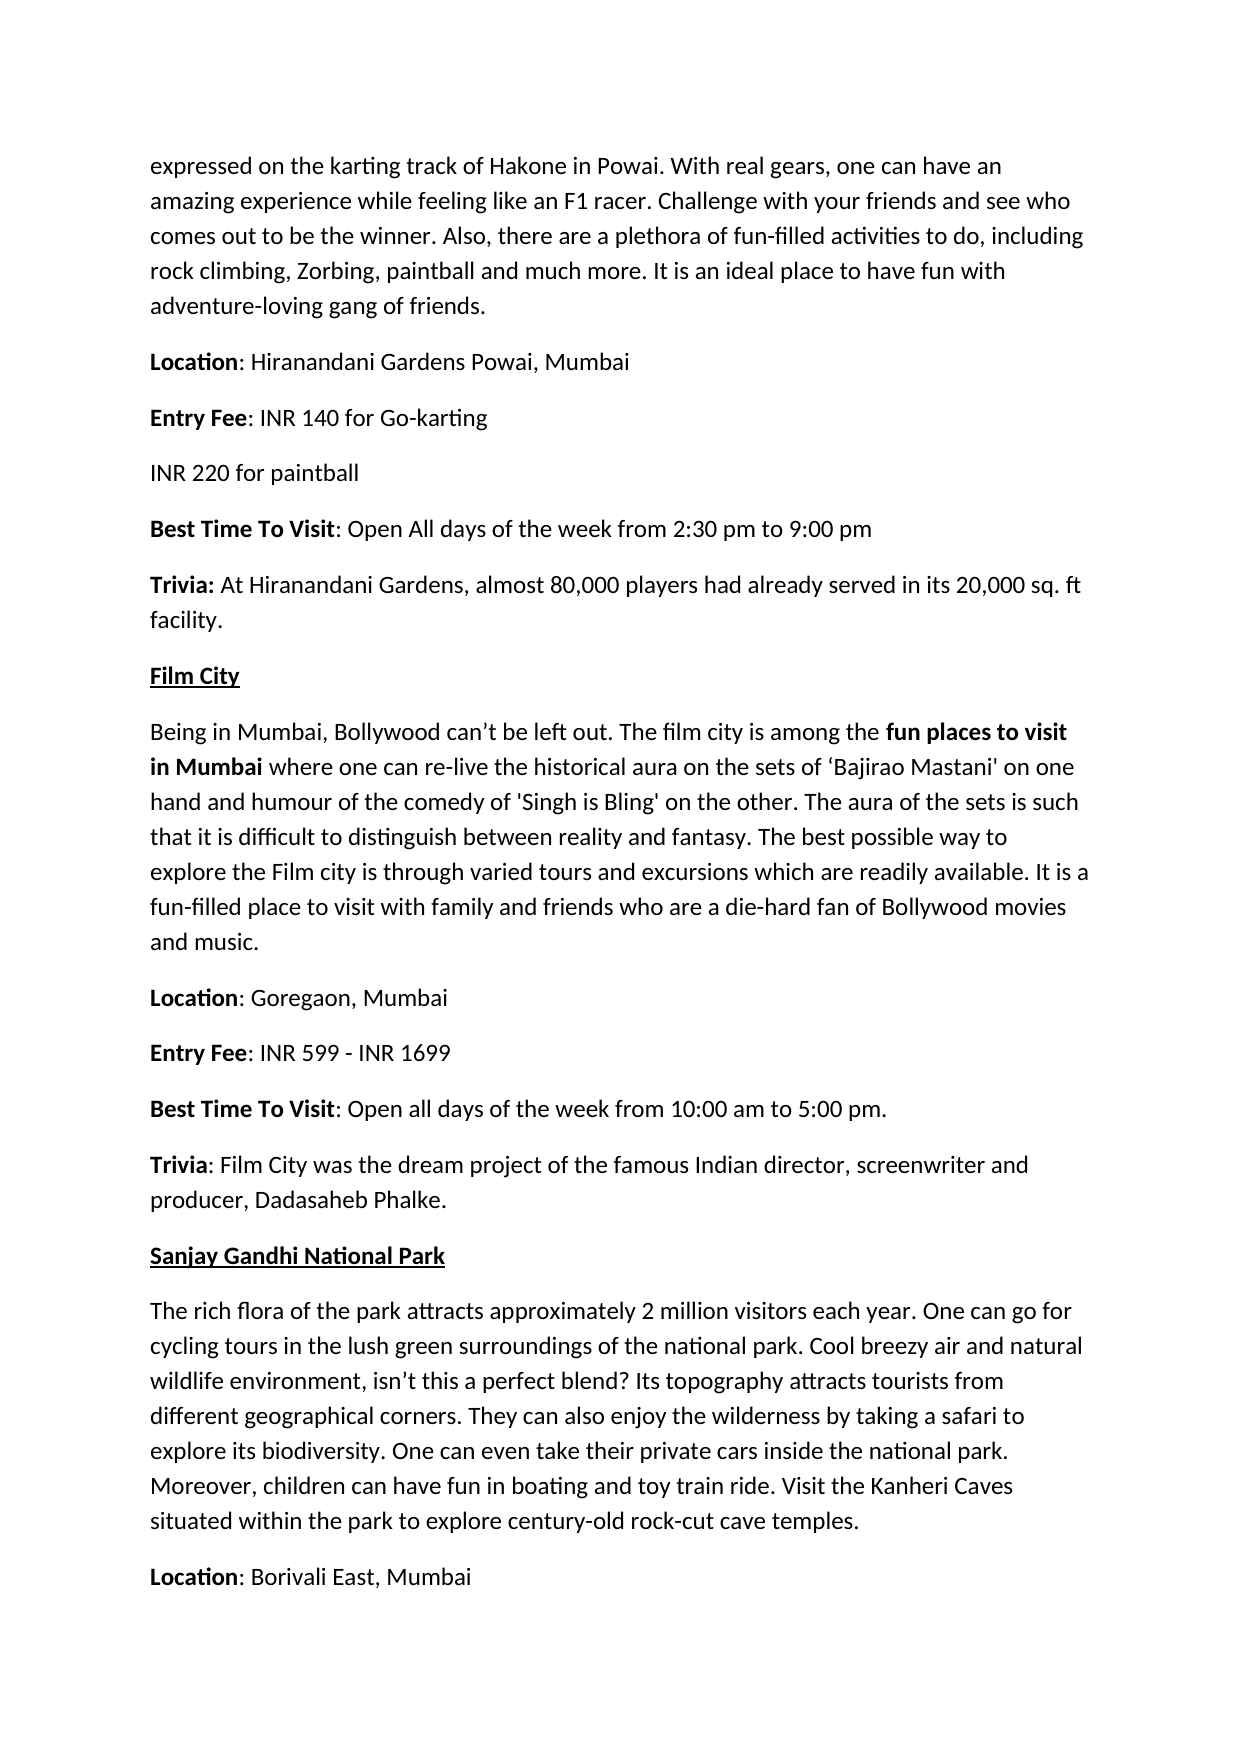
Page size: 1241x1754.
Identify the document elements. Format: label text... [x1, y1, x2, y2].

text Sanjay Gandhi National Park [150, 1240, 1090, 1271]
text Location: Goregaon, Mumbai [150, 982, 1090, 1012]
text Being in Mumbai, Bollywood can’t be left out. The film city is among the fun places to visit in Mumbai where one can re-live the historical aura on the sets of ‘Bajirao Mastani' on one hand and humour of the comedy of 'Singh is Bling' on the other. The aura of the sets is such that it is difficult to distinguish between reality and fantasy. The best possible way to explore the Film city is through varied tours and excursions which are readily available. It is a fun-filled place to visit with family and friends who are a die-hard fan of Bollywood movies and music. [150, 716, 1090, 956]
text Location: Borivali East, Mumbai [150, 1561, 1090, 1591]
text Entry Fee: INR 599 - INR 1699 [150, 1037, 1090, 1068]
text Location: Hiranandani Gardens Powai, Mumbai [150, 346, 1090, 376]
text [150, 150, 1090, 321]
text Trivia: At Hiranandani Gardens, almost 80,000 players had already served in its 20,000 sq. ft facility. [150, 569, 1090, 635]
text The rich flora of the park attracts approximately 2 million visitors each year. One can go for cycling tours in the lush green surroundings of the national park. Cool breezy air and natural wildlife environment, isn’t this a perfect blend? Its topography attracts tourists from different geographical corners. They can also enjoy the wilderness by taking a safari to explore its biodiversity. One can even take their private cars inside the national park. Moreover, children can have fun in boating and toy train ride. Visit the Kanheri Caves situated within the park to explore century-old rock-cut cave temples. [150, 1295, 1090, 1536]
text Best Time To Visit: Open all days of the week from 10:00 am to 5:00 pm. [150, 1093, 1090, 1124]
text Entry Fee: INR 140 for Go-karting [150, 402, 1090, 432]
text Trivia: Film City was the dream project of the famous Indian director, screenwriter and producer, Dadasaheb Phalke. [150, 1149, 1090, 1215]
text INR 220 for paintball [150, 457, 1090, 488]
text Best Time To Visit: Open All days of the week from 2:30 pm to 9:00 pm [150, 513, 1090, 544]
text Film City [150, 660, 1090, 691]
